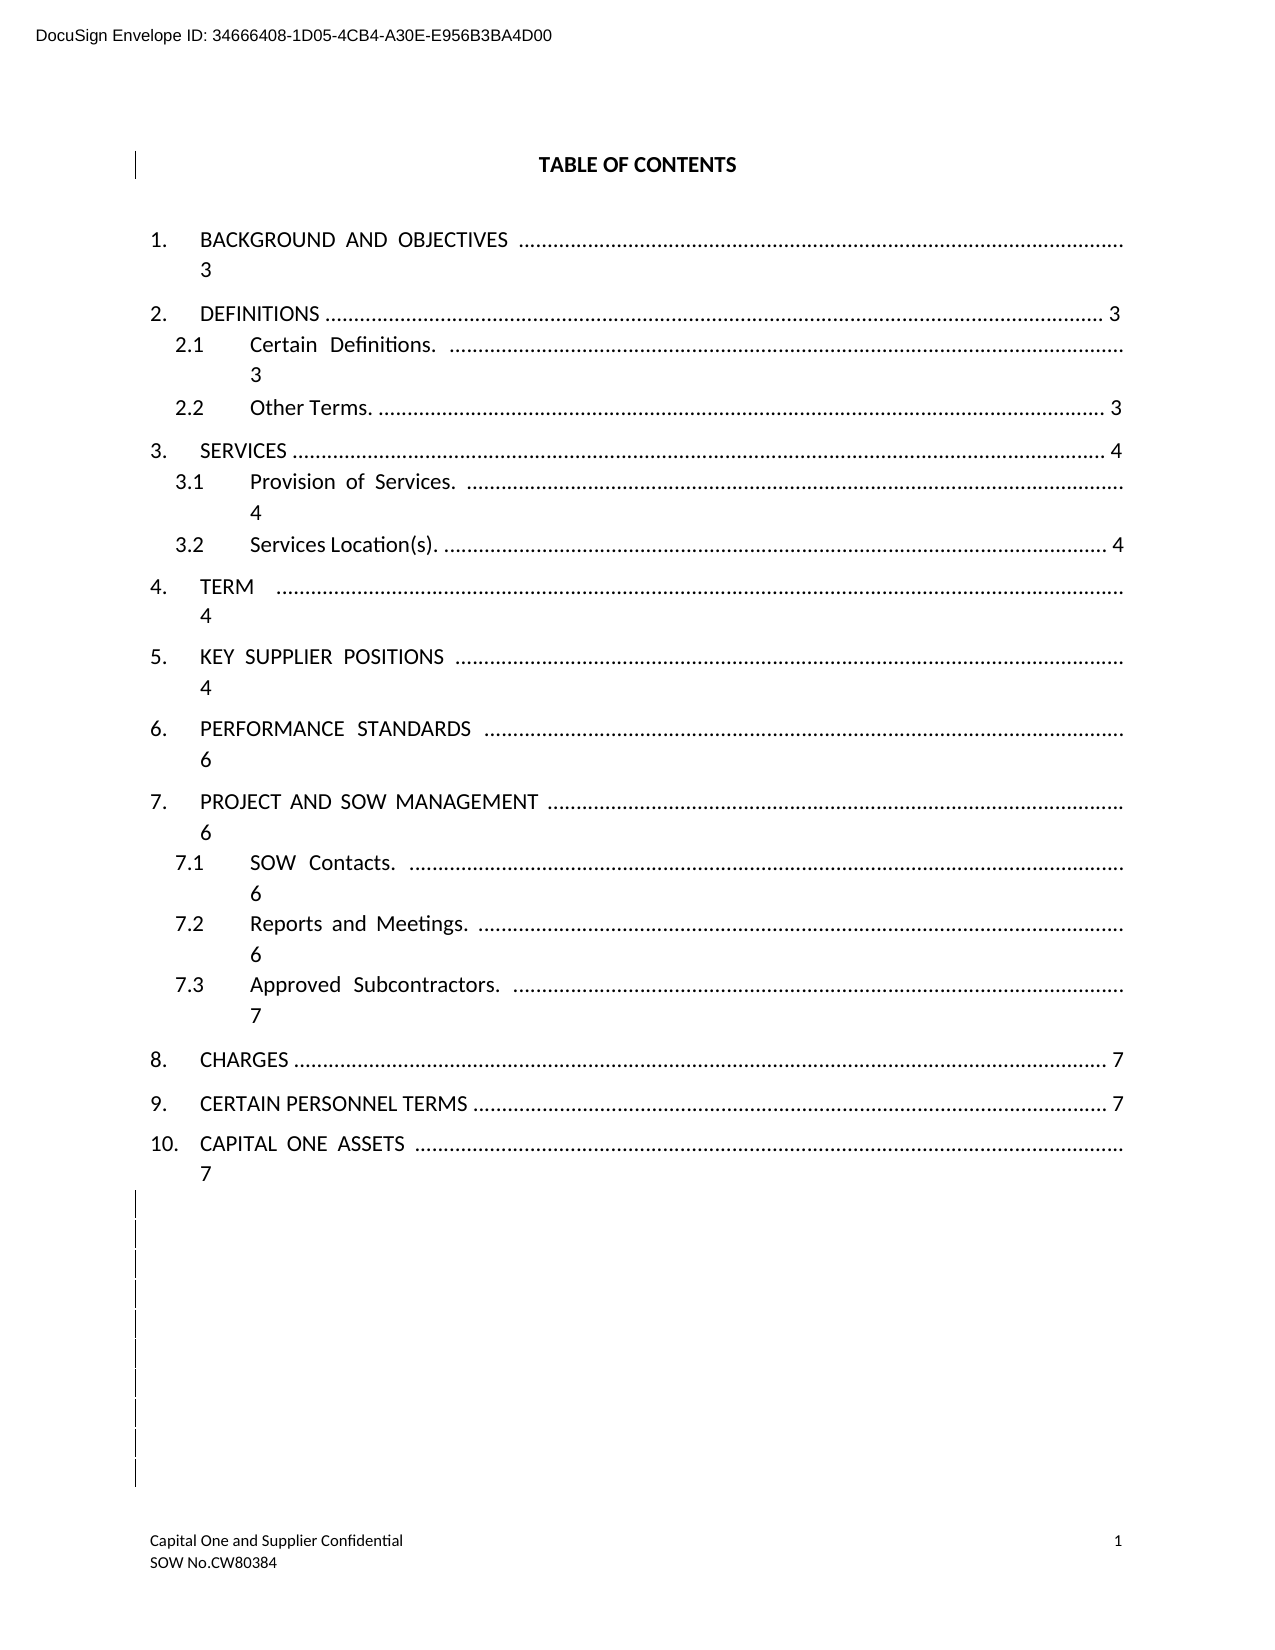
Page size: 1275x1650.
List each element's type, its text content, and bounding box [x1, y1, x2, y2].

list DEFINITIONS ....................................................................................................................................... 3 [150, 297, 1126, 328]
list TERM ................................................................................................................................................... 4 [150, 572, 1126, 629]
list SOW Contacts. ............................................................................................................................ 6 [175, 848, 1126, 907]
list CERTAIN PERSONNEL TERMS .............................................................................................................. 7 [150, 1087, 1126, 1117]
list CHARGES ............................................................................................................................................. 7 [150, 1043, 1126, 1074]
text TABLE OF CONTENTS [231, 151, 1044, 178]
list CAPITAL ONE ASSETS ........................................................................................................................... 7 [150, 1129, 1126, 1188]
list BACKGROUND AND OBJECTIVES ......................................................................................................... 3 [150, 225, 1126, 284]
list PROJECT AND SOW MANAGEMENT .................................................................................................... 6 [150, 787, 1126, 846]
list Provision of Services. .................................................................................................................. 4 [175, 467, 1126, 526]
list PERFORMANCE STANDARDS ............................................................................................................... 6 [150, 714, 1126, 774]
list SERVICES ............................................................................................................................................. 4 [150, 434, 1126, 465]
list Approved Subcontractors. .......................................................................................................... 7 [175, 971, 1126, 1030]
list Other Terms. .............................................................................................................................. 3 [175, 391, 1126, 421]
list Services Location(s). ................................................................................................................... 4 [175, 528, 1126, 559]
list Reports and Meetings. ................................................................................................................ 6 [175, 909, 1126, 969]
list KEY SUPPLIER POSITIONS .................................................................................................................... 4 [150, 642, 1126, 701]
list Certain Definitions. ..................................................................................................................... 3 [175, 330, 1126, 389]
